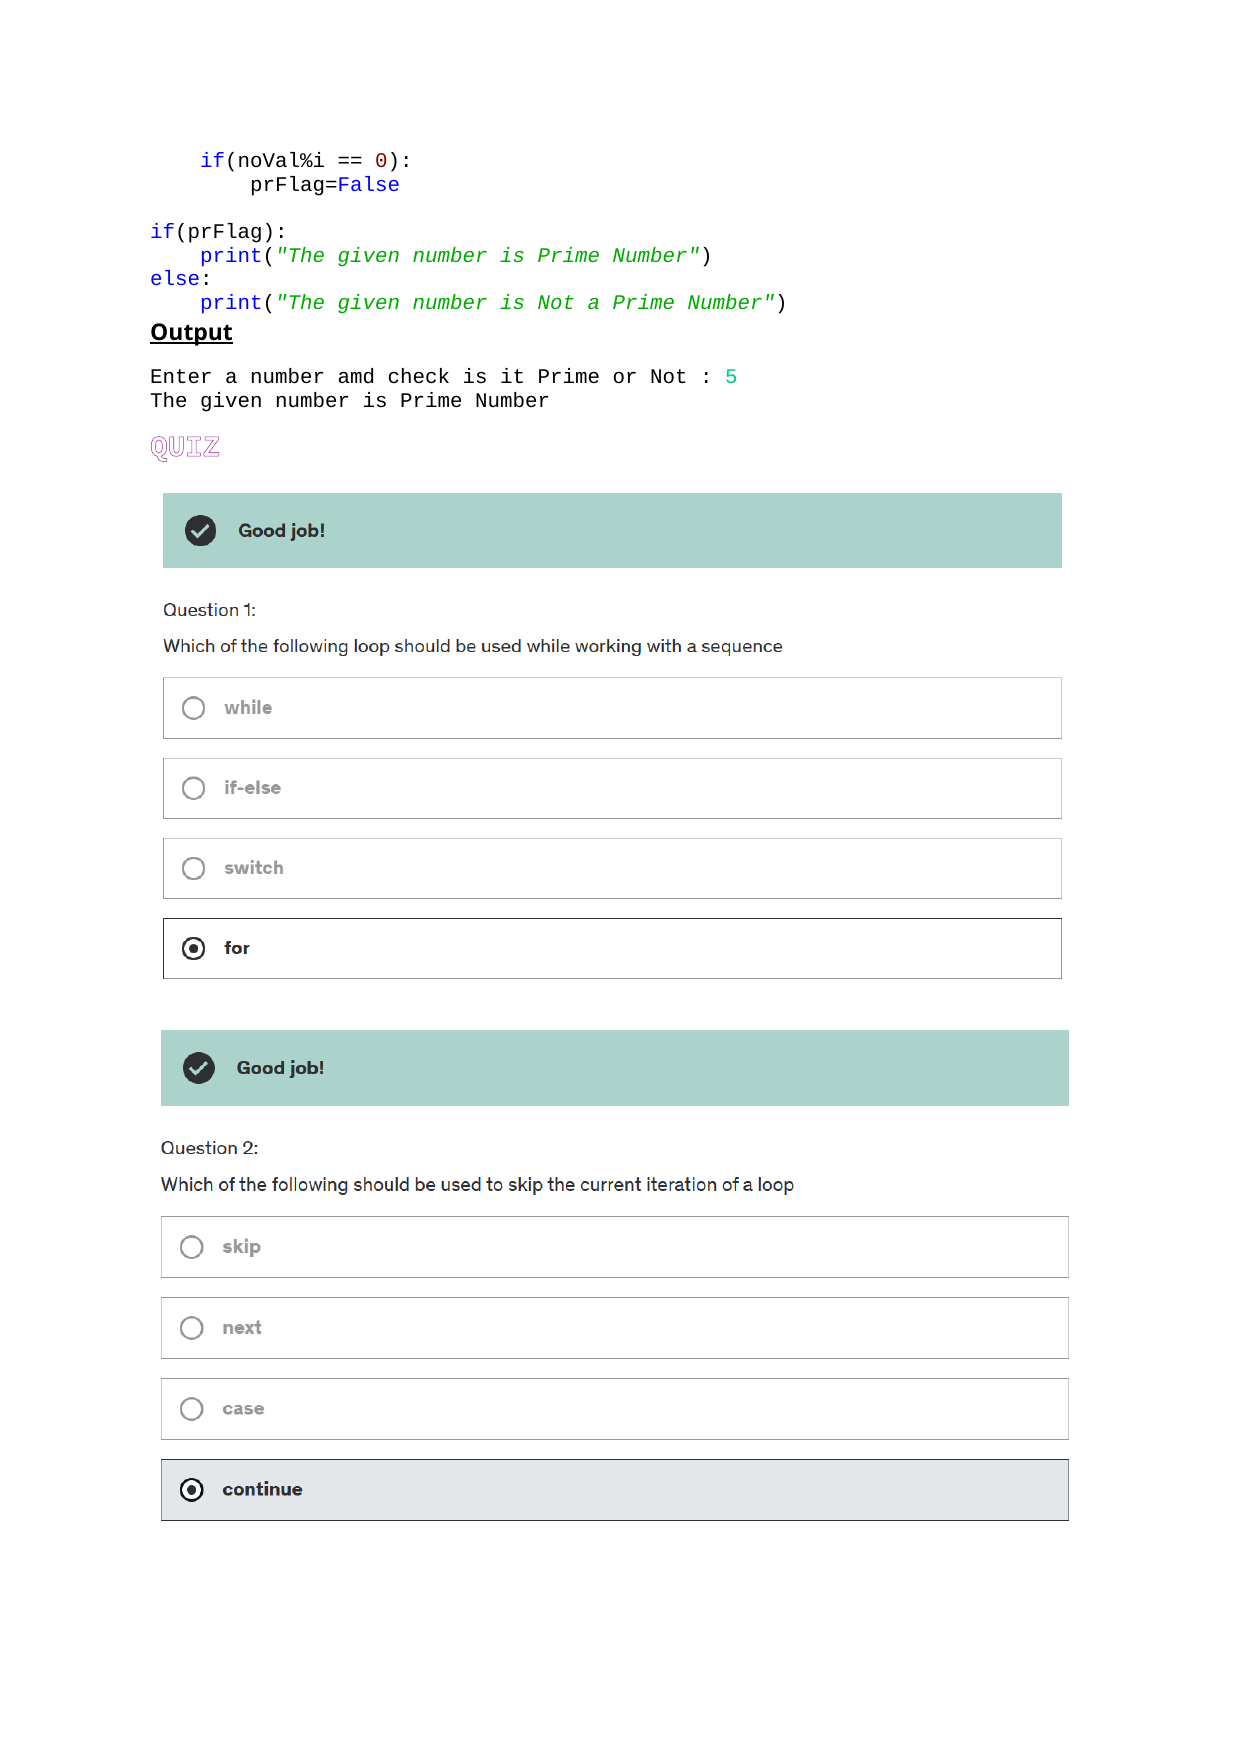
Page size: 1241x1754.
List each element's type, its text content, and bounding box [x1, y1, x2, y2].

text Output [150, 316, 1090, 347]
picture [150, 1012, 1091, 1545]
text prFlag=False [150, 174, 1090, 197]
text The given number is Prime Number [150, 389, 1090, 413]
text Enter a number amd check is it Prime or Not : 5 [150, 366, 1090, 389]
picture [150, 484, 1091, 993]
text QUIZ [150, 432, 1090, 465]
text else: [150, 268, 1090, 292]
text print("The given number is Prime Number") [150, 244, 1090, 268]
text if(noVal%i == 0): [150, 150, 1090, 174]
text print("The given number is Not a Prime Number") [150, 292, 1090, 316]
text if(prFlag): [150, 221, 1090, 244]
